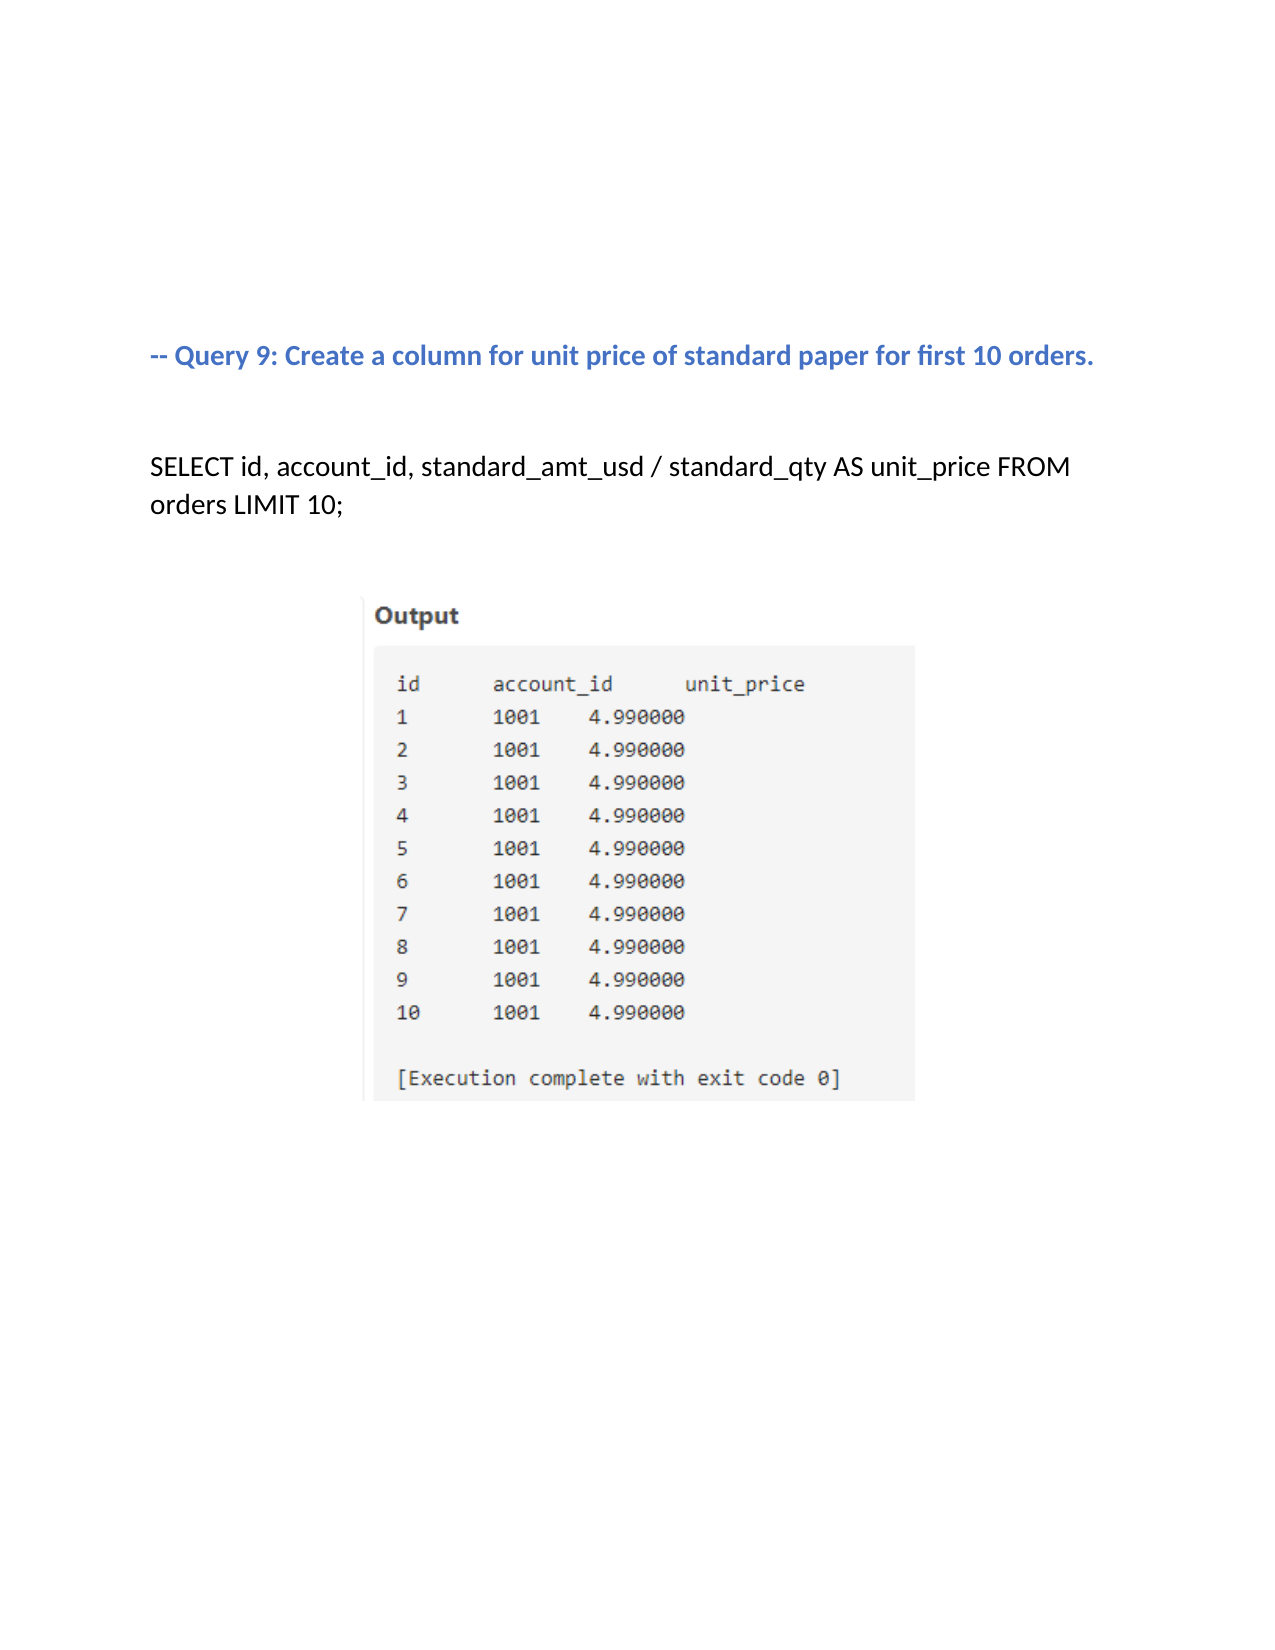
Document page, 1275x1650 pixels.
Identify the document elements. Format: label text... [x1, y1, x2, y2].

text -- Query 9: Create a column for unit price of standard paper for first 10 orders. [150, 337, 1125, 373]
text SELECT id, account_id, standard_amt_usd / standard_qty AS unit_price FROM orders LIMIT 10; [150, 448, 1125, 522]
